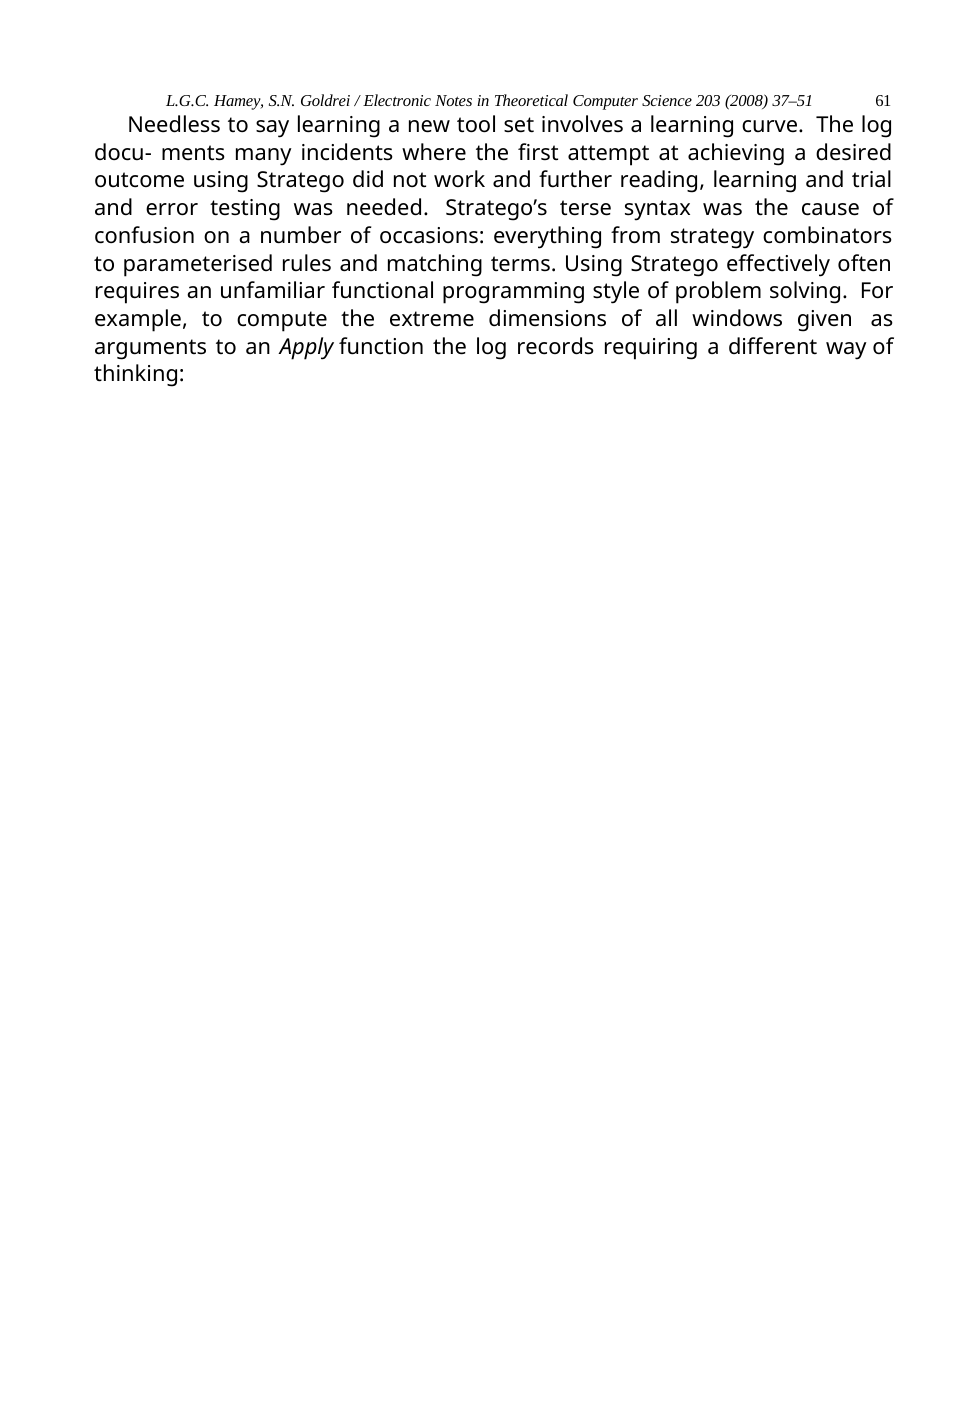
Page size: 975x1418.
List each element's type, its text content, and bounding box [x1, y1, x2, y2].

text Needless to say learning a new tool set involves a learning curve. The log docu- ments many incidents where the first attempt at achieving a desired outcome using Stratego did not work and further reading, learning and trial and error testing was needed. Stratego’s terse syntax was the cause of confusion on a number of occasions: everything from strategy combinators to parameterised rules and matching terms. Using Stratego effectively often requires an unfamiliar functional programming style of problem solving. For example, to compute the extreme dimensions of all windows given as arguments to an Apply function the log records requiring a different way of thinking: [94, 110, 893, 387]
